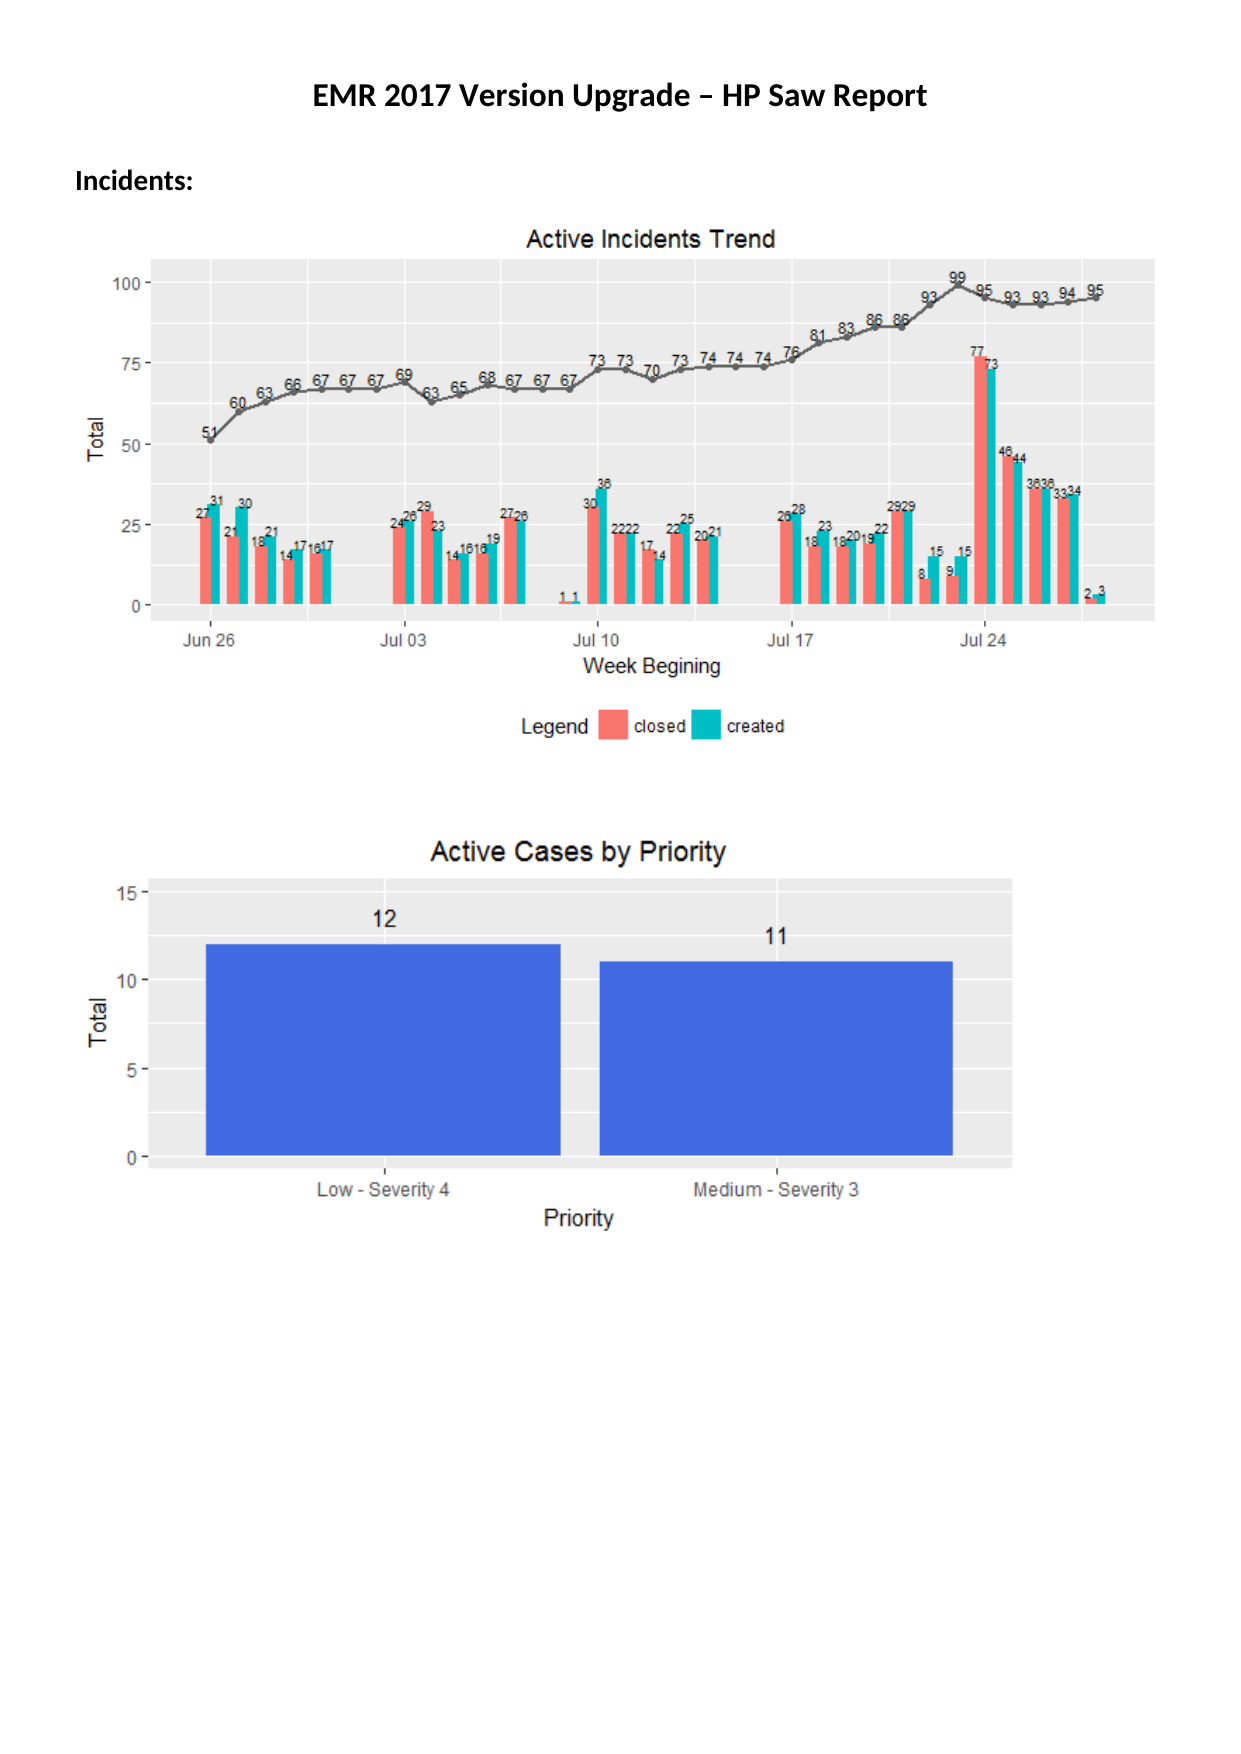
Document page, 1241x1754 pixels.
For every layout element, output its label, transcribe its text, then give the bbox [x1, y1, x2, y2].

text Incidents: [75, 162, 1165, 198]
picture [75, 827, 1025, 1242]
picture [75, 217, 1166, 762]
